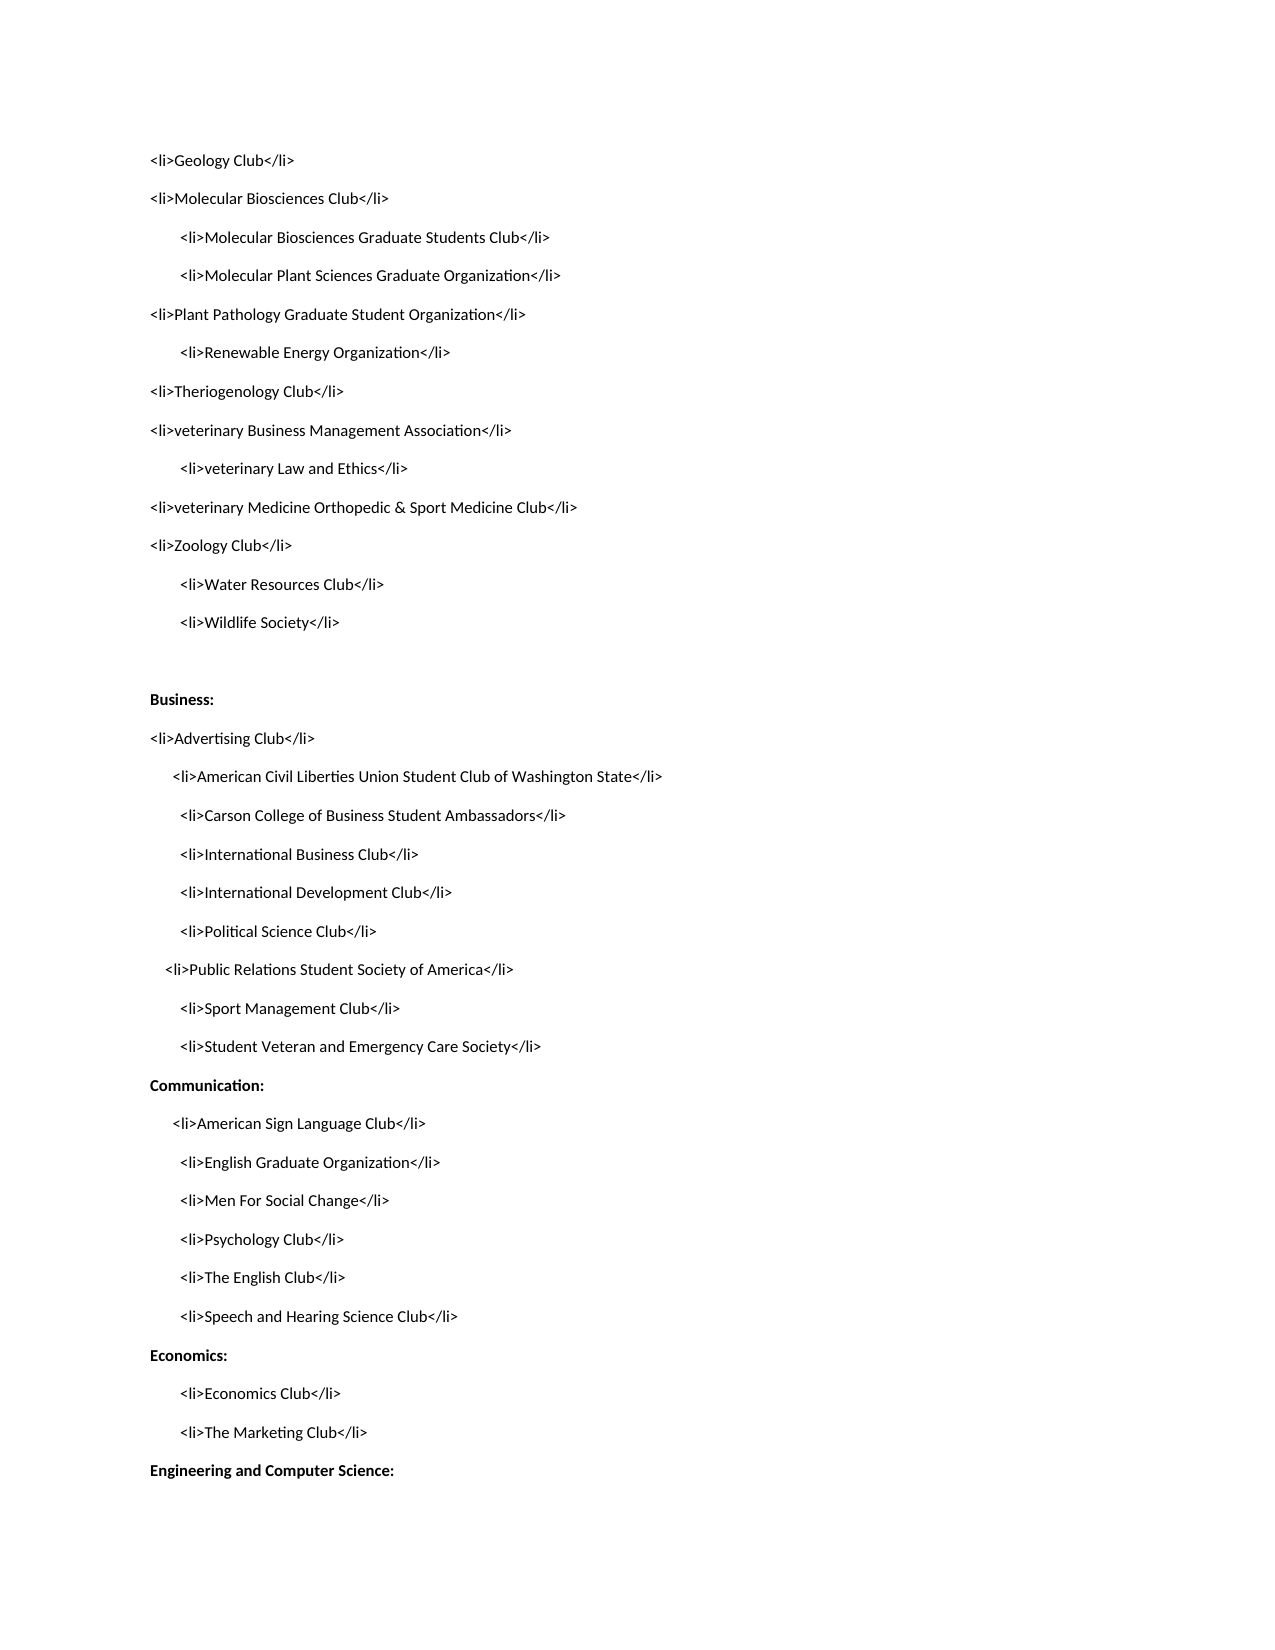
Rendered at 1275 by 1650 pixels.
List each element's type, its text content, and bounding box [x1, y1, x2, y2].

text <li>Molecular Biosciences Club</li> [150, 188, 1125, 209]
text <li>American Sign Language Club</li> [150, 1113, 1125, 1134]
text <li>Zoology Club</li> [150, 535, 1125, 556]
text <li>English Graduate Organization</li> [150, 1152, 1125, 1172]
text <li>veterinary Medicine Orthopedic & Sport Medicine Club</li> [150, 497, 1125, 517]
text <li>Psychology Club</li> [150, 1229, 1125, 1249]
text Engineering and Computer Science: [150, 1460, 1125, 1481]
text <li>Geology Club</li> [150, 150, 1125, 170]
text <li>The Marketing Club</li> [150, 1422, 1125, 1442]
text <li>Plant Pathology Graduate Student Organization</li> [150, 304, 1125, 324]
text <li>Carson College of Business Student Ambassadors</li> [150, 805, 1125, 826]
text <li>Molecular Plant Sciences Graduate Organization</li> [150, 266, 1125, 286]
text Communication: [150, 1075, 1125, 1095]
text <li>Renewable Energy Organization</li> [150, 343, 1125, 363]
text <li>Sport Management Club</li> [150, 998, 1125, 1018]
text <li>Speech and Hearing Science Club</li> [150, 1306, 1125, 1327]
text <li>Men For Social Change</li> [150, 1191, 1125, 1211]
text <li>Water Resources Club</li> [150, 574, 1125, 594]
text <li>Public Relations Student Society of America</li> [150, 959, 1125, 980]
text <li>Molecular Biosciences Graduate Students Club</li> [150, 227, 1125, 247]
text <li>Political Science Club</li> [150, 921, 1125, 941]
text <li>Student Veteran and Emergency Care Society</li> [150, 1036, 1125, 1057]
text <li>Economics Club</li> [150, 1383, 1125, 1404]
text <li>International Business Club</li> [150, 844, 1125, 864]
text <li>Advertising Club</li> [150, 728, 1125, 748]
text Economics: [150, 1345, 1125, 1365]
text <li>Wildlife Society</li> [150, 612, 1125, 633]
text <li>Theriogenology Club</li> [150, 381, 1125, 402]
text <li>veterinary Law and Ethics</li> [150, 458, 1125, 479]
text <li>The English Club</li> [150, 1268, 1125, 1288]
text <li>International Development Club</li> [150, 882, 1125, 903]
text Business: [150, 689, 1125, 710]
text <li>American Civil Liberties Union Student Club of Washington State</li> [150, 767, 1125, 787]
text <li>veterinary Business Management Association</li> [150, 420, 1125, 440]
